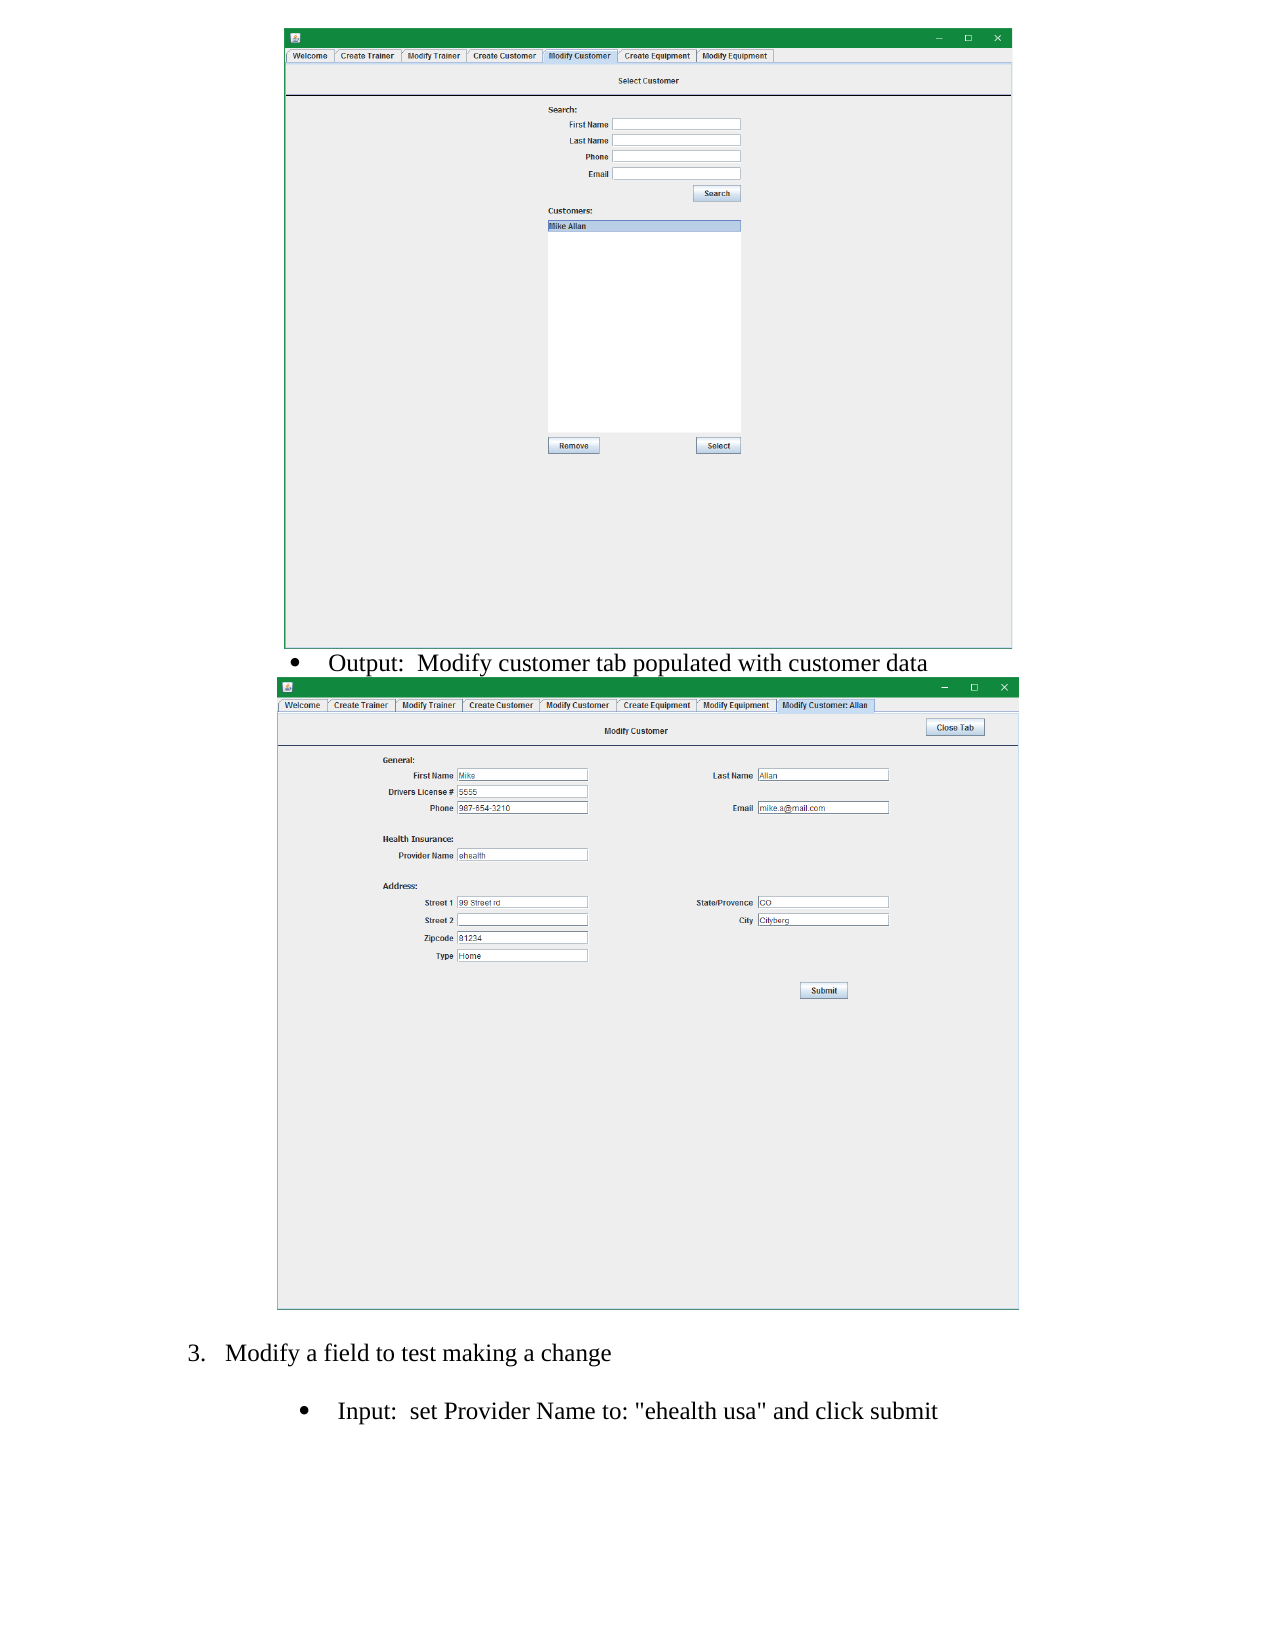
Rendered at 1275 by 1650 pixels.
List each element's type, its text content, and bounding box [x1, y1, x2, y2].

list Input: set Provider Name to: "ehealth usa" and click submit [300, 1396, 1125, 1425]
picture [284, 28, 1013, 649]
list Modify a field to test making a change [187, 1338, 1125, 1367]
picture [277, 677, 1019, 1310]
list Output: Modify customer tab populated with customer data [291, 648, 1125, 677]
